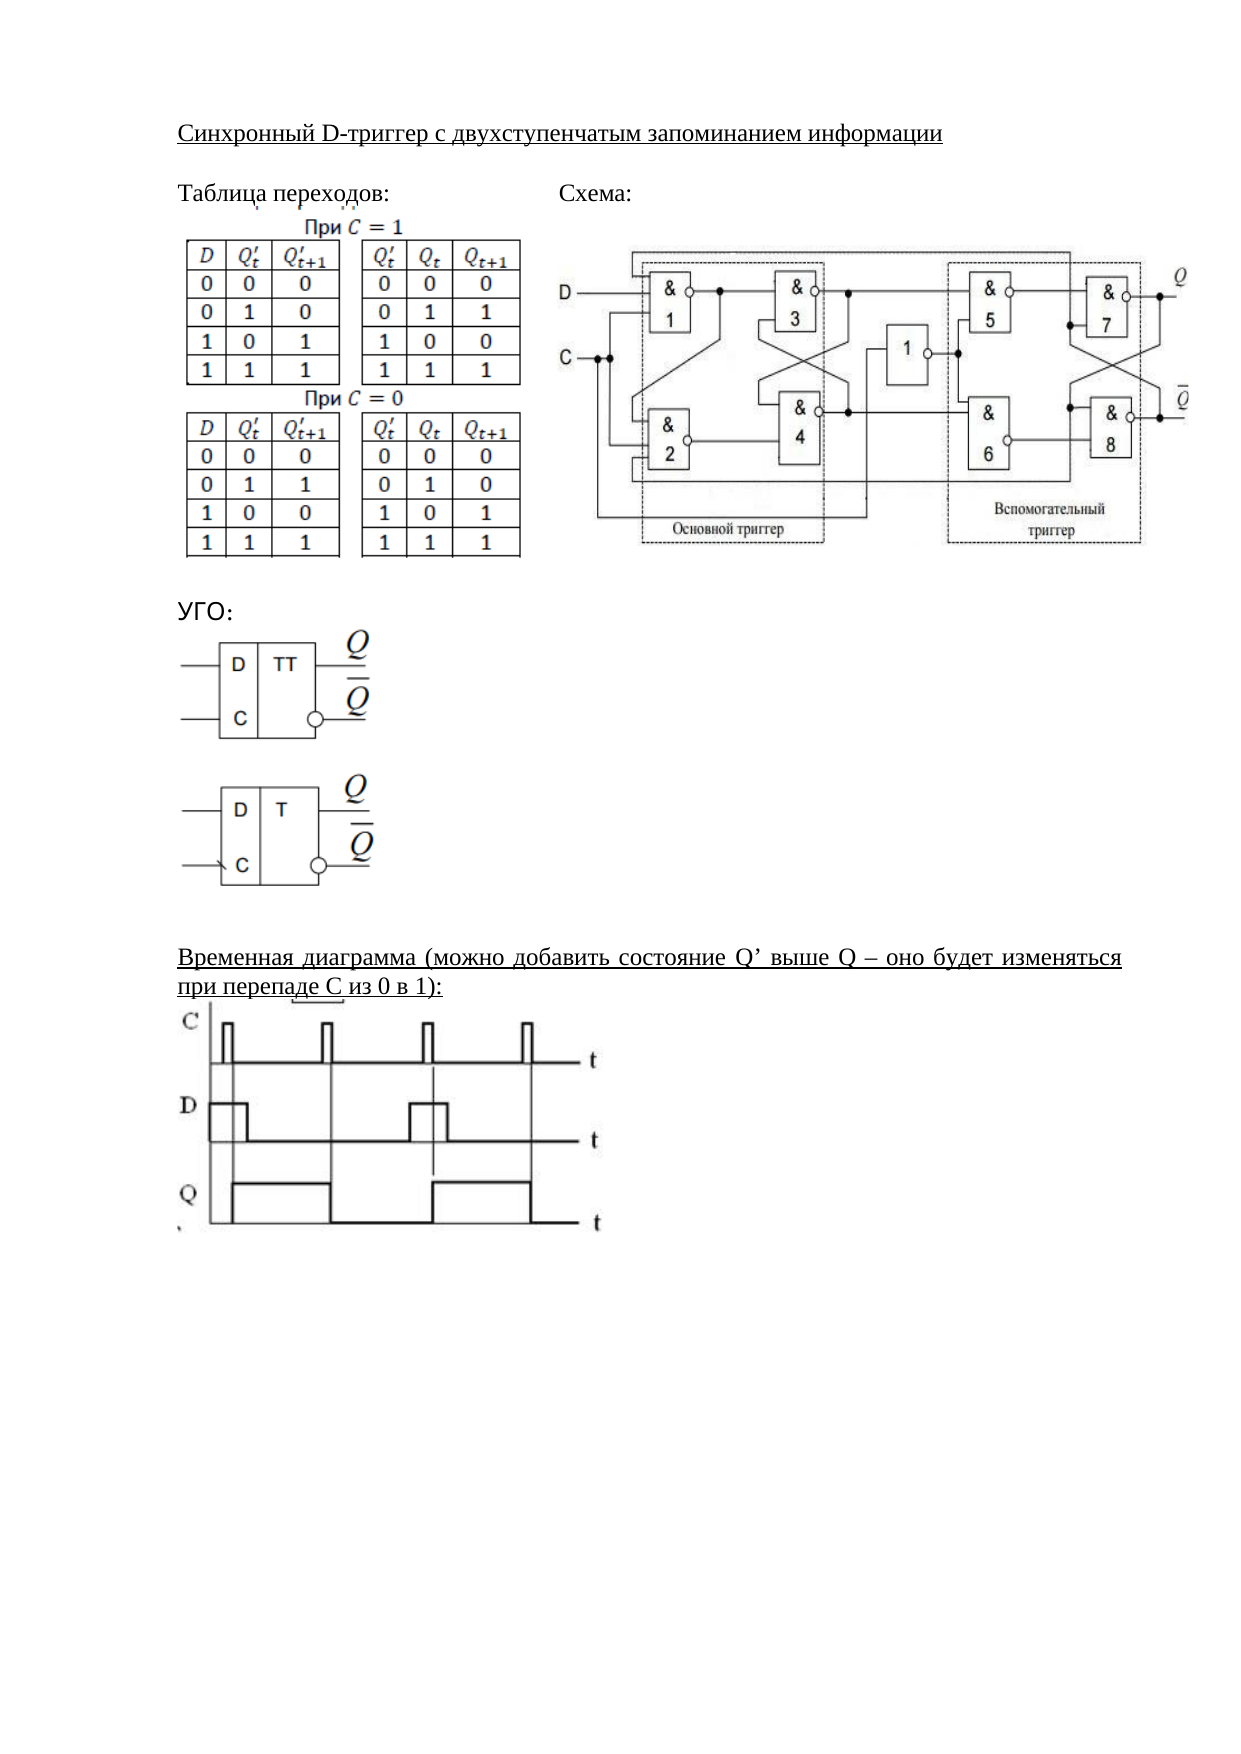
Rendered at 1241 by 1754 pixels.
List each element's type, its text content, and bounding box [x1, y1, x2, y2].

picture [177, 206, 533, 566]
text Временная диаграмма (можно добавить состояние Q’ выше Q – оно будет изменяться при перепаде C из 0 в 1): [177, 942, 1122, 967]
text УГО: [177, 596, 1122, 626]
picture [178, 626, 374, 744]
text Таблица переходов: Схема: [177, 178, 1122, 207]
text Временная диаграмма (можно добавить состояние Q’ выше Q – оно будет изменяться при перепаде C из 0 в 1): [177, 969, 1122, 1000]
picture [178, 770, 377, 891]
text Синхронный D-триггер с двухступенчатым запоминанием информации [177, 118, 1152, 147]
picture [557, 245, 1189, 546]
picture [177, 999, 620, 1234]
